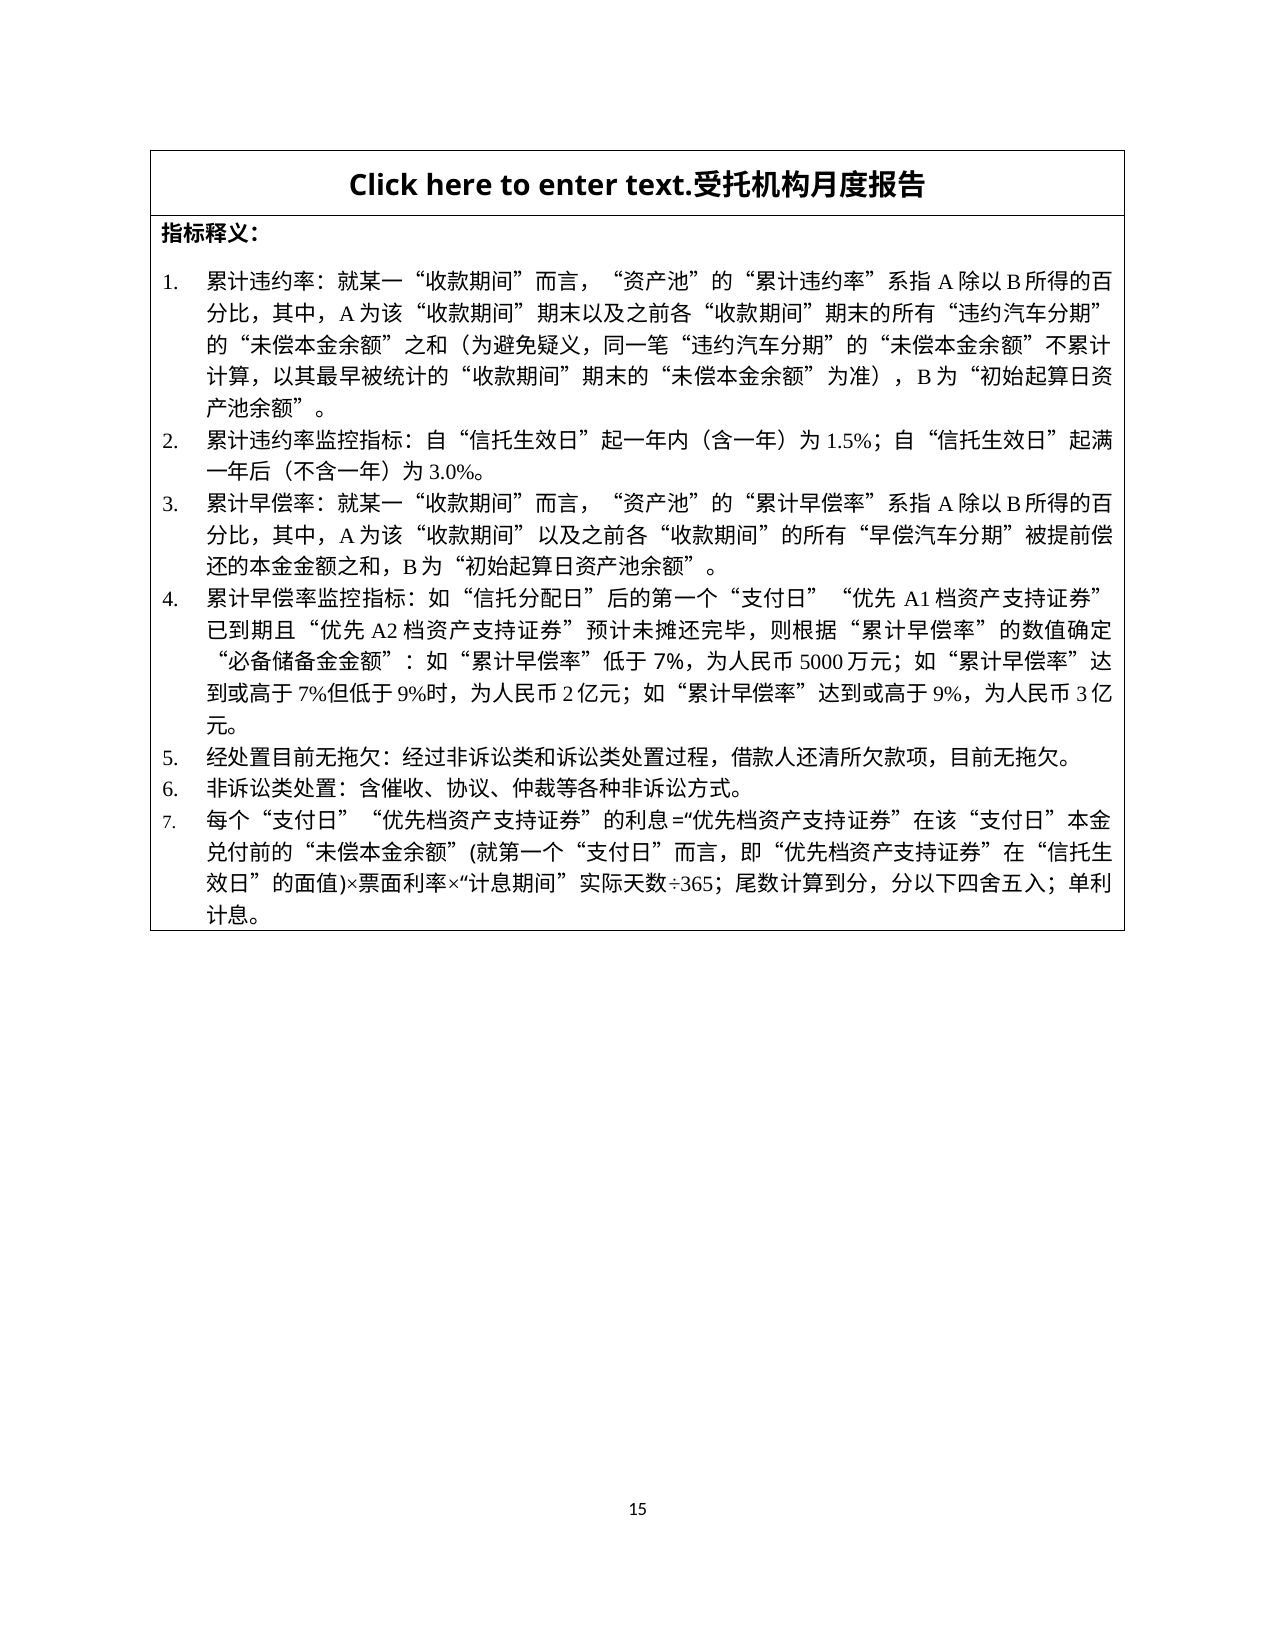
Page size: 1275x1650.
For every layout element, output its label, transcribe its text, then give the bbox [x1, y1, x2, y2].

table_header 受托机构月度报告 [151, 151, 1124, 215]
table_cell 指标释义： 累计违约率：就某一“收款期间”而言，“资产池”的“累计违约率”系指A除以B所得的百分比，其中，A为该“收款期间”期末以及之前各“收款期间”期末的所有“违约汽车分期”的“未偿本金余额”之和（为避免疑义，同一笔“违约汽车分期”的“未偿本金余额”不累计计算，以其最早被统计的“收款期间”期末的“未偿本金余额”为准），B为“初始起算日资产池余额”。 累计违约率监控指标：自“信托生效日”起一年内（含一年）为1.5%；自“信托生效日”起满一年后（不含一年）为3.0%。 累计早偿率：就某一“收款期间”而言，“资产池”的“累计早偿率”系指A除以B所得的百分比，其中，A为该“收款期间”以及之前各“收款期间”的所有“早偿汽车分期”被提前偿还的本金金额之和，B为“初始起算日资产池余额”。 累计早偿率监控指标：如“信托分配日”后的第一个“支付日”“优先A1档资产支持证券”已到期且“优先A2档资产支持证券”预计未摊还完毕，则根据“累计早偿率”的数值确定“必备储备金金额”：如“累计早偿率”低于7%，为人民币5000万元；如“累计早偿率”达到或高于7%但低于9%时，为人民币2亿元；如“累计早偿率”达到或高于9%，为人民币3亿元。 经处置目前无拖欠：经过非诉讼类和诉讼类处置过程，借款人还清所欠款项，目前无拖欠。 非诉讼类处置：含催收、协议、仲裁等各种非诉讼方式。 每个“支付日”“优先档资产支持证券”的利息=“优先档资产支持证券”在该“支付日”本金兑付前的“未偿本金余额”(就第一个“支付日”而言，即“优先档资产支持证券”在“信托生效日”的面值)×票面利率×“计息期间”实际天数÷365；尾数计算到分，分以下四舍五入；单利计息。 [151, 216, 1124, 930]
